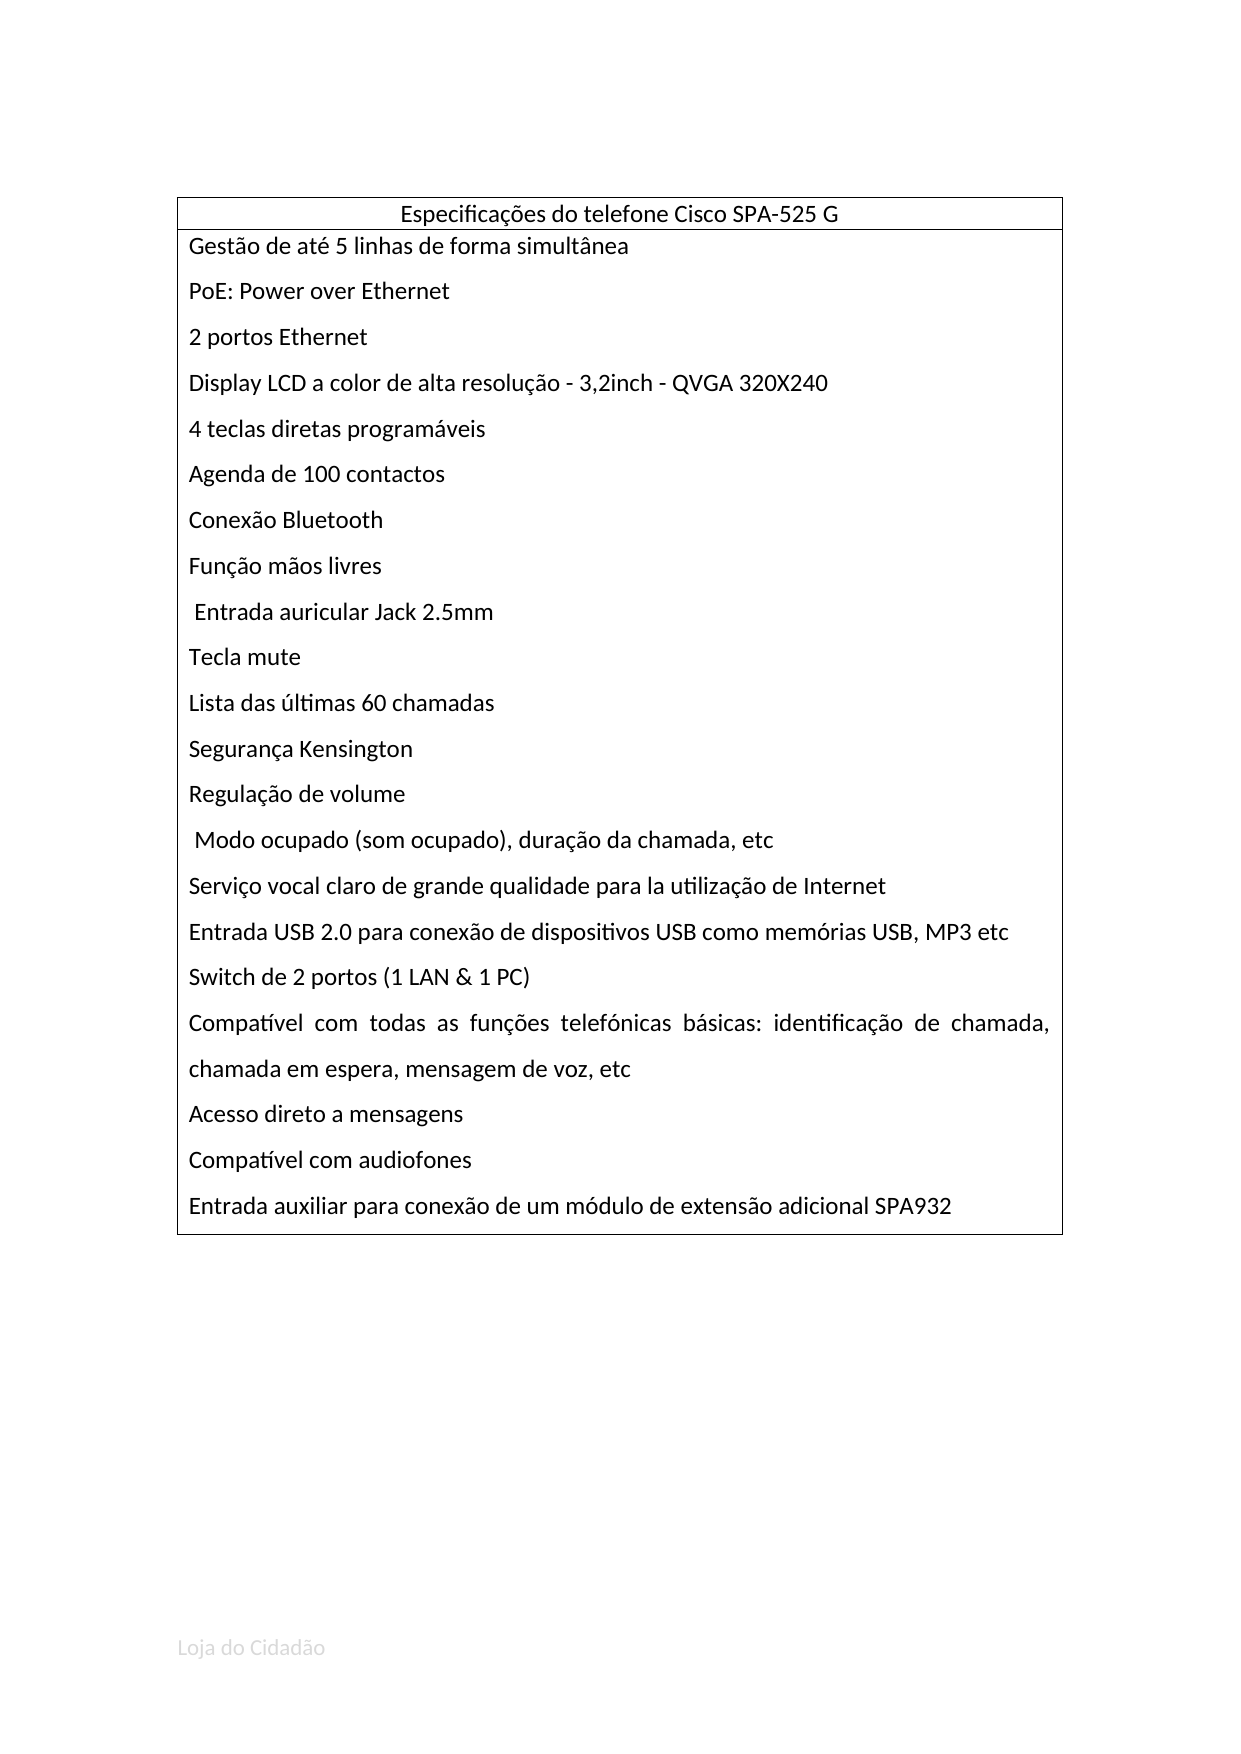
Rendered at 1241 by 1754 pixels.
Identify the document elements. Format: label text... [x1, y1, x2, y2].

table_cell Gestão de até 5 linhas de forma simultânea PoE: Power over Ethernet 2 portos Ethernet Display LCD a color de alta resolução - 3,2inch - QVGA 320X240 4 teclas diretas programáveis Agenda de 100 contactos Conexão Bluetooth Função mãos livres Entrada auricular Jack 2.5mm Tecla mute Lista das últimas 60 chamadas Segurança Kensington Regulação de volume Modo ocupado (som ocupado), duração da chamada, etc Serviço vocal claro de grande qualidade para la utilização de Internet Entrada USB 2.0 para conexão de dispositivos USB como memórias USB, MP3 etc Switch de 2 portos (1 LAN & 1 PC) Compatível com todas as funções telefónicas básicas: identificação de chamada, chamada em espera, mensagem de voz, etc Acesso direto a mensagens Compatível com audiofones Entrada auxiliar para conexão de um módulo de extensão adicional SPA932 [178, 230, 1062, 1234]
table_header Especificações do telefone Cisco SPA-525 G [178, 198, 1062, 229]
